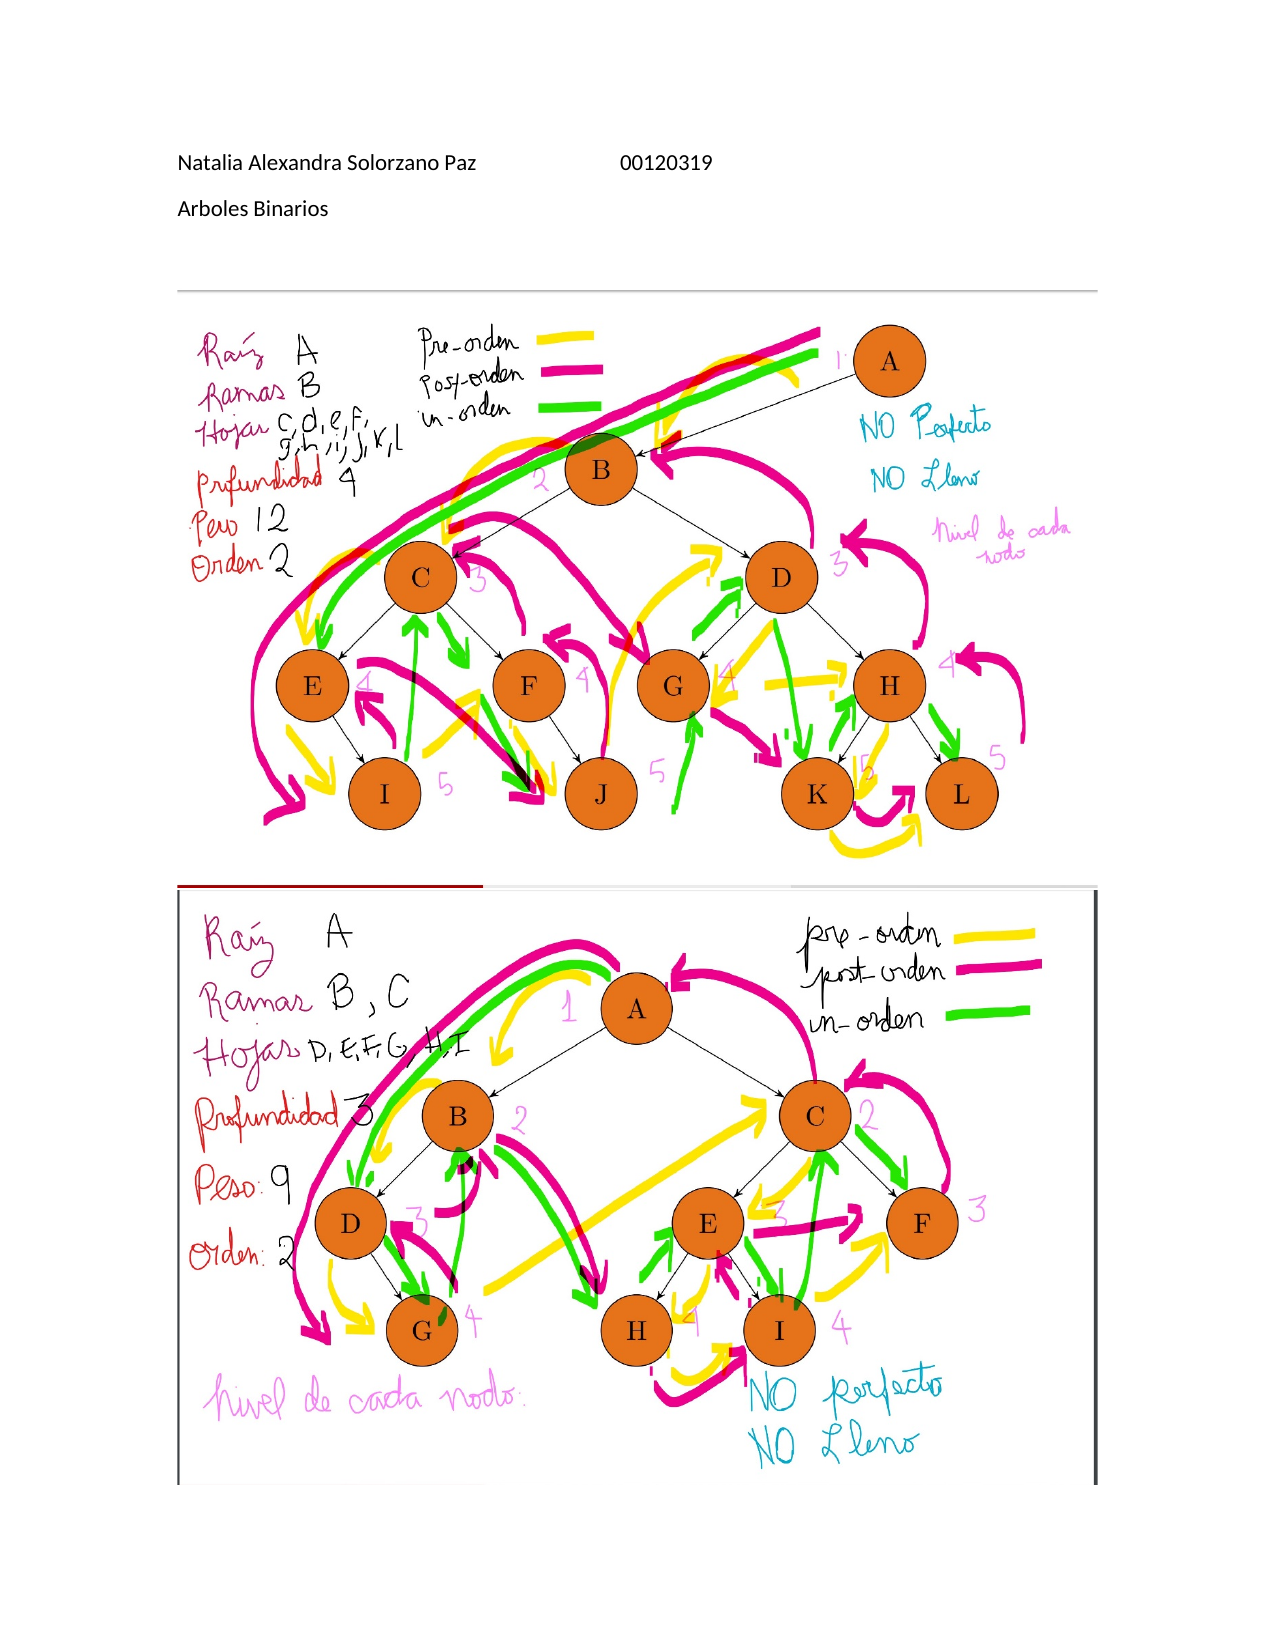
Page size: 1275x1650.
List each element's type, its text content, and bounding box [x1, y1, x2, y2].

text Arboles Binarios [177, 194, 1098, 222]
text Natalia Alexandra Solorzano Paz 00120319 [177, 148, 1098, 176]
picture [177, 288, 1098, 888]
picture [177, 890, 1098, 1485]
